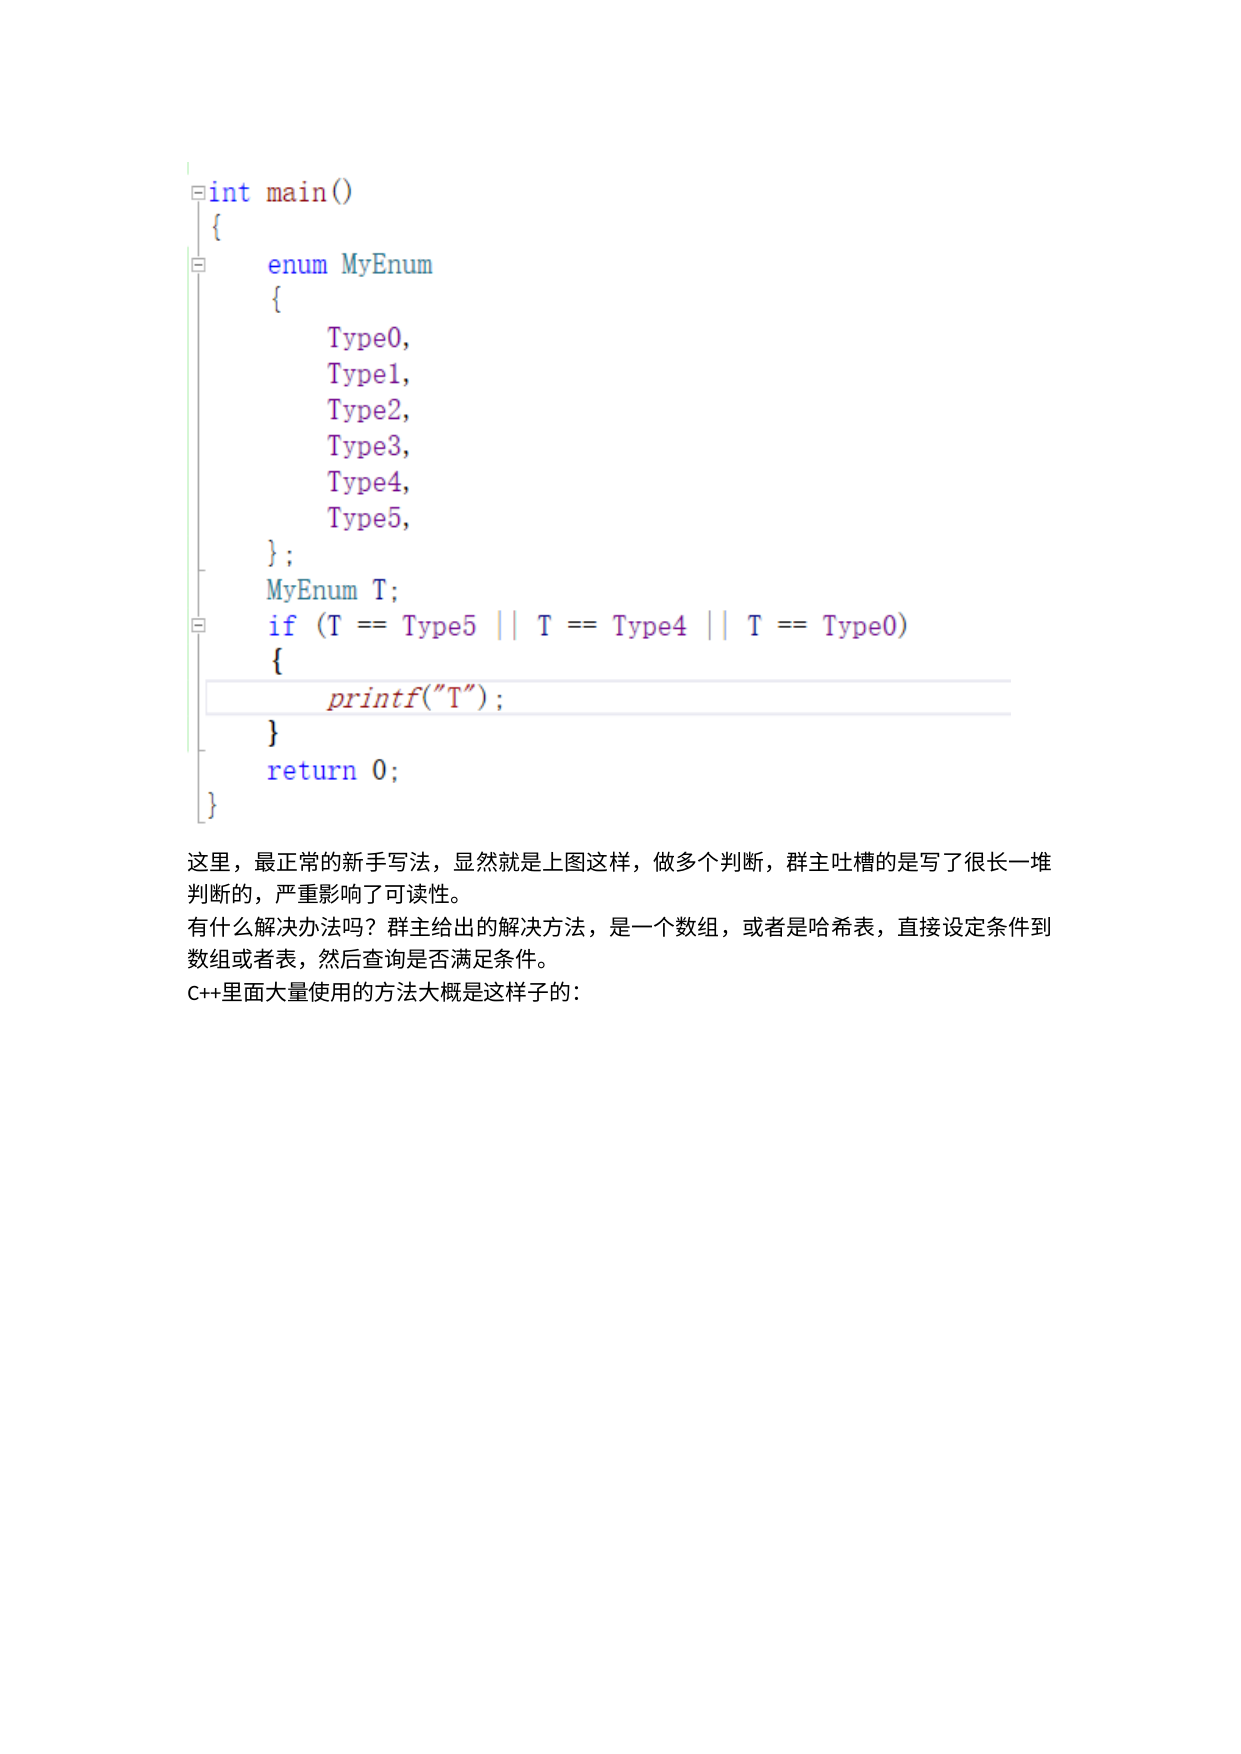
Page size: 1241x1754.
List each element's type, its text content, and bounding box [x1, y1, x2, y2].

picture [187, 162, 1011, 830]
text C++里面大量使用的方法大概是这样子的： [187, 974, 1053, 1007]
text 这里，最正常的新手写法，显然就是上图这样，做多个判断，群主吐槽的是写了很长一堆判断的，严重影响了可读性。 [187, 844, 1053, 909]
text 有什么解决办法吗？群主给出的解决方法，是一个数组，或者是哈希表，直接设定条件到数组或者表，然后查询是否满足条件。 [187, 909, 1053, 974]
